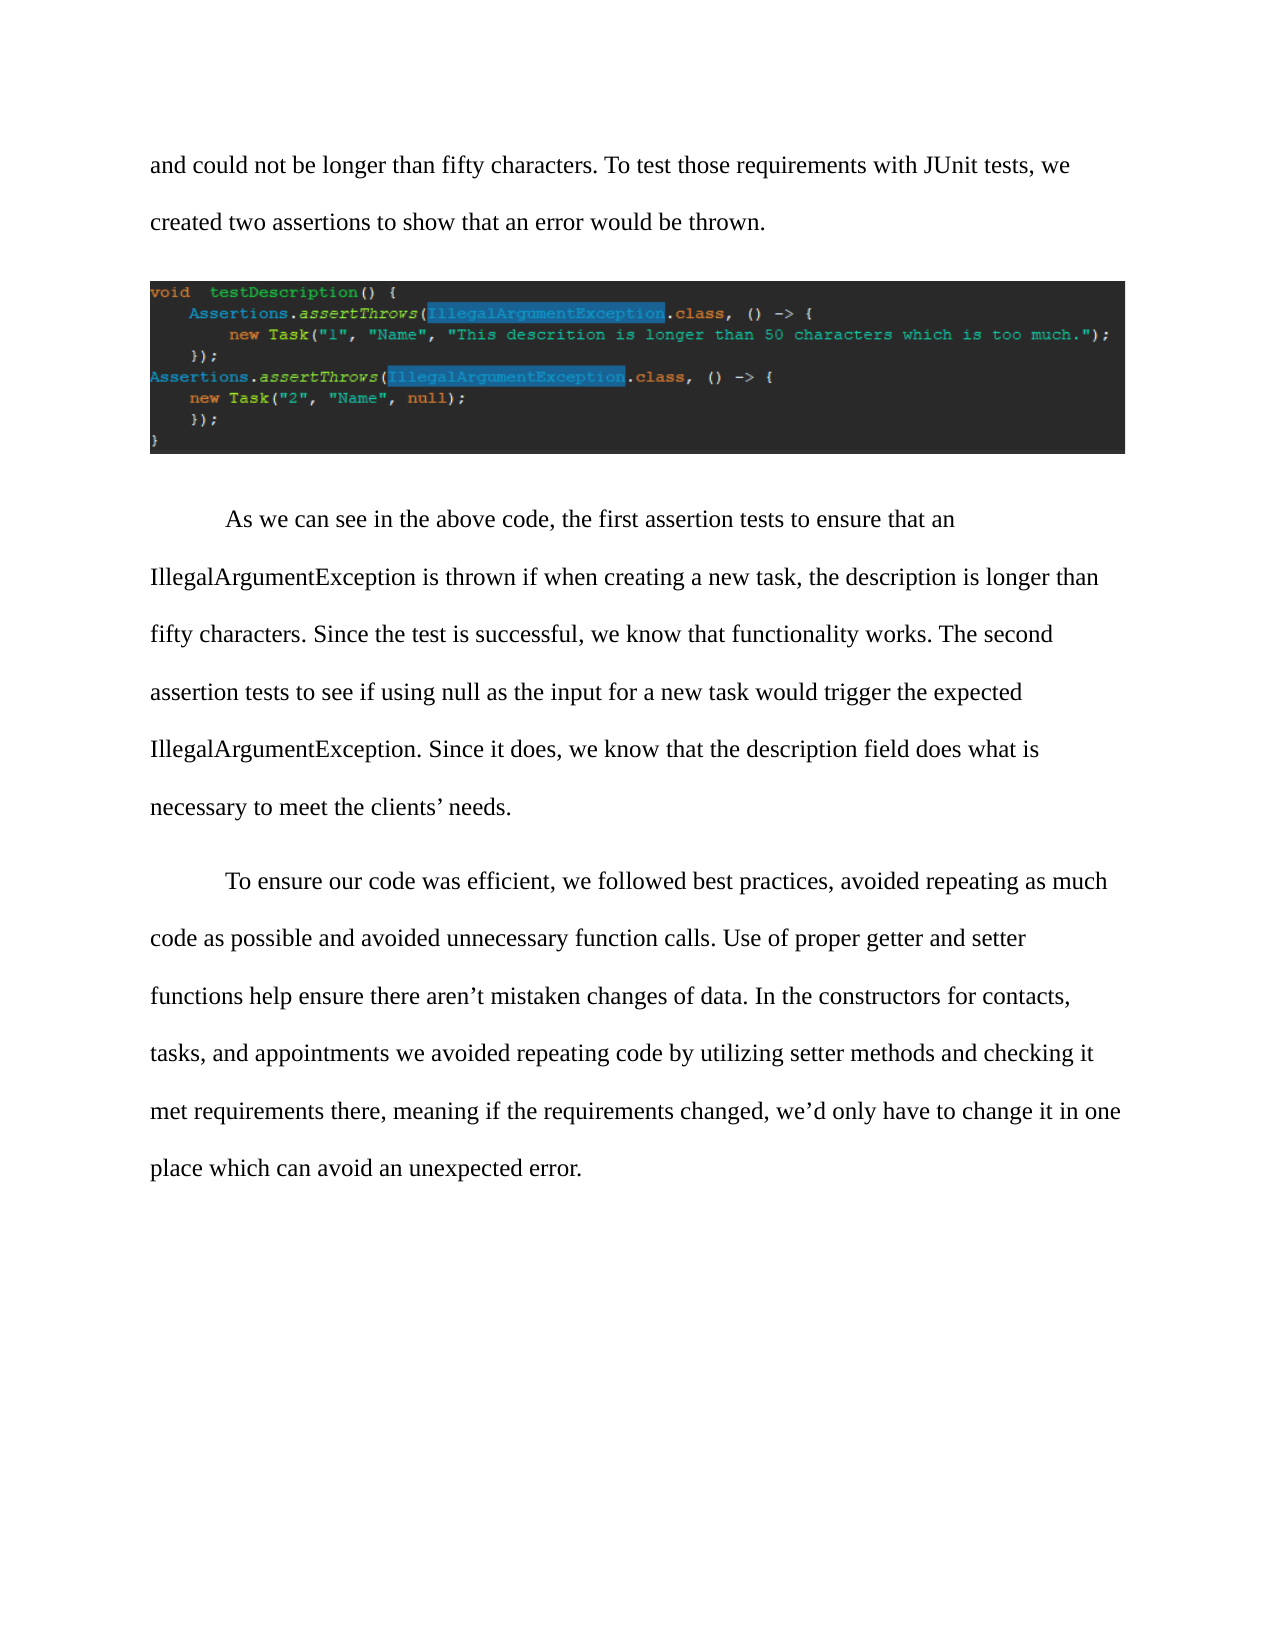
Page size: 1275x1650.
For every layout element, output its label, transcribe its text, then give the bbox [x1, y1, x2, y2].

text To ensure our code was efficient, we followed best practices, avoided repeating as much code as possible and avoided unnecessary function calls. Use of proper getter and setter functions help ensure there aren’t mistaken changes of data. In the constructors for contacts, tasks, and appointments we avoided repeating code by utilizing setter methods and checking it met requirements there, meaning if the requirements changed, we’d only have to change it in one place which can avoid an unexpected error. [150, 866, 1125, 1182]
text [150, 150, 1125, 236]
text As we can see in the above code, the first assertion tests to ensure that an IllegalArgumentException is thrown if when creating a new task, the description is longer than fifty characters. Since the test is successful, we know that functionality works. The second assertion tests to see if using null as the input for a new task would trigger the expected IllegalArgumentException. Since it does, we know that the description field does what is necessary to meet the clients’ needs. [150, 504, 1125, 821]
picture [150, 281, 1125, 454]
